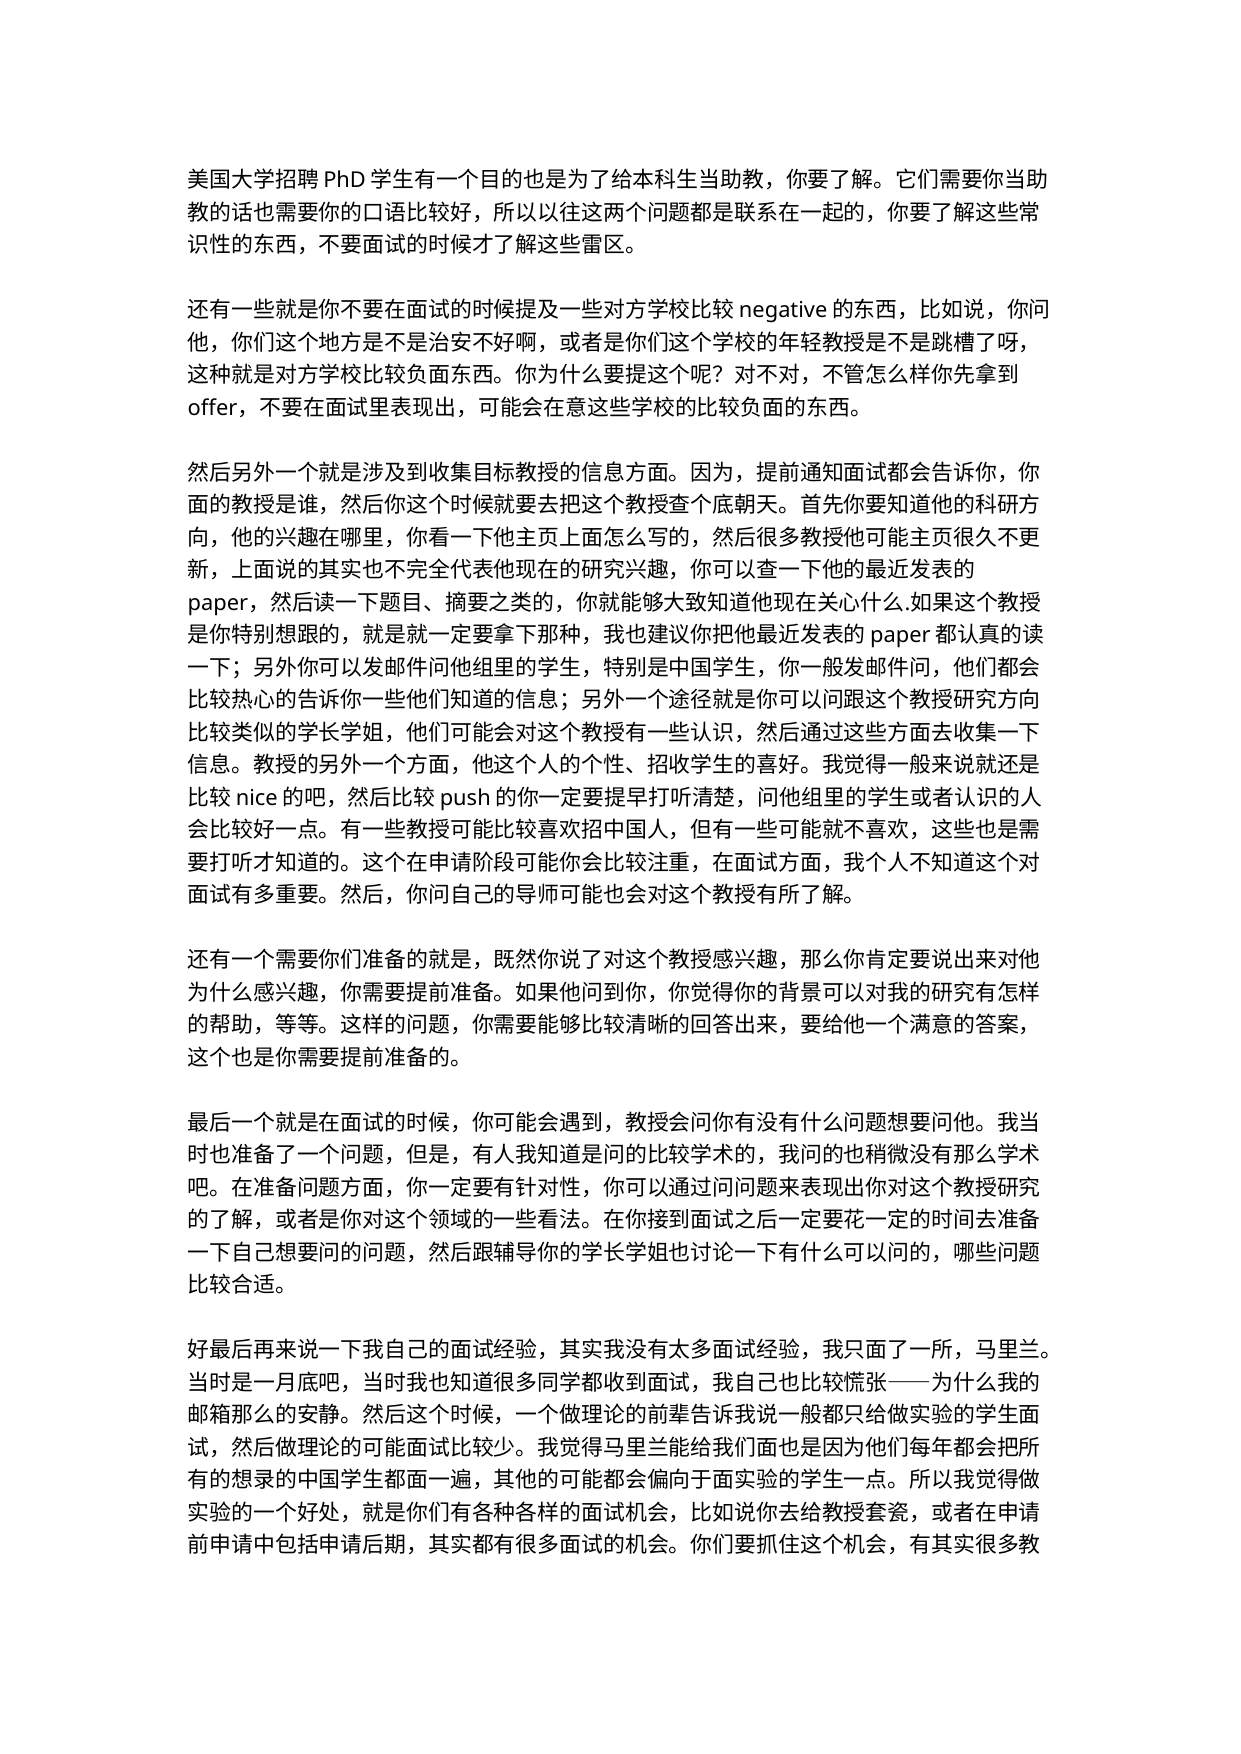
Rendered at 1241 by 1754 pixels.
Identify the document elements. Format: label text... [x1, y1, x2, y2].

text 然后另外一个就是涉及到收集目标教授的信息方面。因为，提前通知面试都会告诉你，你面的教授是谁，然后你这个时候就要去把这个教授查个底朝天。首先你要知道他的科研方向，他的兴趣在哪里，你看一下他主页上面怎么写的，然后很多教授他可能主页很久不更新，上面说的其实也不完全代表他现在的研究兴趣，你可以查一下他的最近发表的paper，然后读一下题目、摘要之类的，你就能够大致知道他现在关心什么.如果这个教授是你特别想跟的，就是就一定要拿下那种，我也建议你把他最近发表的paper都认真的读一下；另外你可以发邮件问他组里的学生，特别是中国学生，你一般发邮件问，他们都会比较热心的告诉你一些他们知道的信息；另外一个途径就是你可以问跟这个教授研究方向比较类似的学长学姐，他们可能会对这个教授有一些认识，然后通过这些方面去收集一下信息。教授的另外一个方面，他这个人的个性、招收学生的喜好。我觉得一般来说就还是比较nice的吧，然后比较push的你一定要提早打听清楚，问他组里的学生或者认识的人会比较好一点。有一些教授可能比较喜欢招中国人，但有一些可能就不喜欢，这些也是需要打听才知道的。这个在申请阶段可能你会比较注重，在面试方面，我个人不知道这个对面试有多重要。然后，你问自己的导师可能也会对这个教授有所了解。 [187, 454, 1053, 909]
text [187, 1332, 1053, 1559]
text 还有一个需要你们准备的就是，既然你说了对这个教授感兴趣，那么你肯定要说出来对他为什么感兴趣，你需要提前准备。如果他问到你，你觉得你的背景可以对我的研究有怎样的帮助，等等。这样的问题，你需要能够比较清晰的回答出来，要给他一个满意的答案，这个也是你需要提前准备的。 [187, 942, 1053, 1072]
text 最后一个就是在面试的时候，你可能会遇到，教授会问你有没有什么问题想要问他。我当时也准备了一个问题，但是，有人我知道是问的比较学术的，我问的也稍微没有那么学术吧。在准备问题方面，你一定要有针对性，你可以通过问问题来表现出你对这个教授研究的了解，或者是你对这个领域的一些看法。在你接到面试之后一定要花一定的时间去准备一下自己想要问的问题，然后跟辅导你的学长学姐也讨论一下有什么可以问的，哪些问题比较合适。 [187, 1104, 1053, 1299]
text 还有一些就是你不要在面试的时候提及一些对方学校比较negative的东西，比如说，你问他，你们这个地方是不是治安不好啊，或者是你们这个学校的年轻教授是不是跳槽了呀，这种就是对方学校比较负面东西。你为什么要提这个呢？对不对，不管怎么样你先拿到offer，不要在面试里表现出，可能会在意这些学校的比较负面的东西。 [187, 292, 1053, 422]
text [187, 162, 1053, 259]
